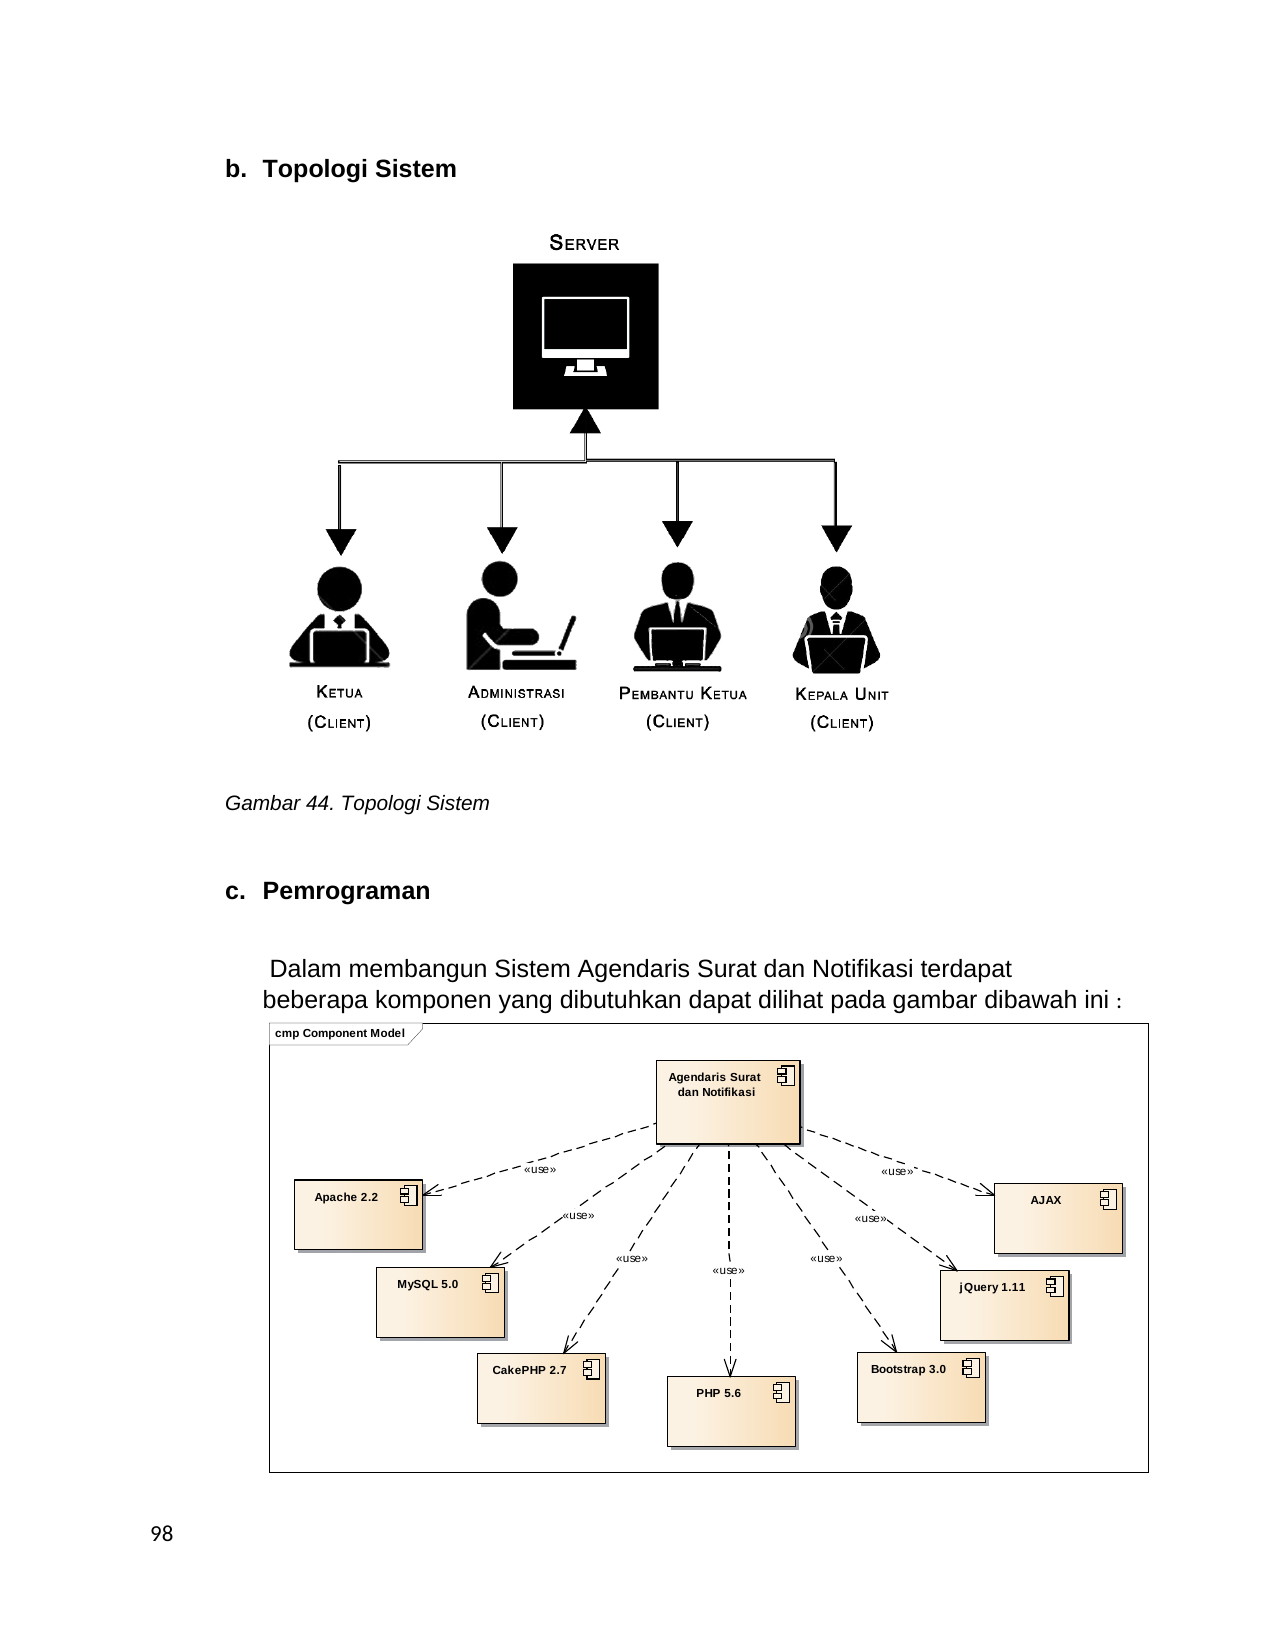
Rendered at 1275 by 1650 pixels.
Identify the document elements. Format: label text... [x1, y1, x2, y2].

subtitle Pemrograman [225, 876, 1125, 904]
picture [278, 223, 895, 737]
text Dalam membangun Sistem Agendaris Surat dan Notifikasi terdapat beberapa komponen yang dibutuhkan dapat dilihat pada gambar dibawah ini : [262, 954, 1125, 1014]
text Gambar 44. Topologi Sistem [225, 746, 1125, 815]
subtitle Topologi Sistem [225, 154, 1125, 183]
